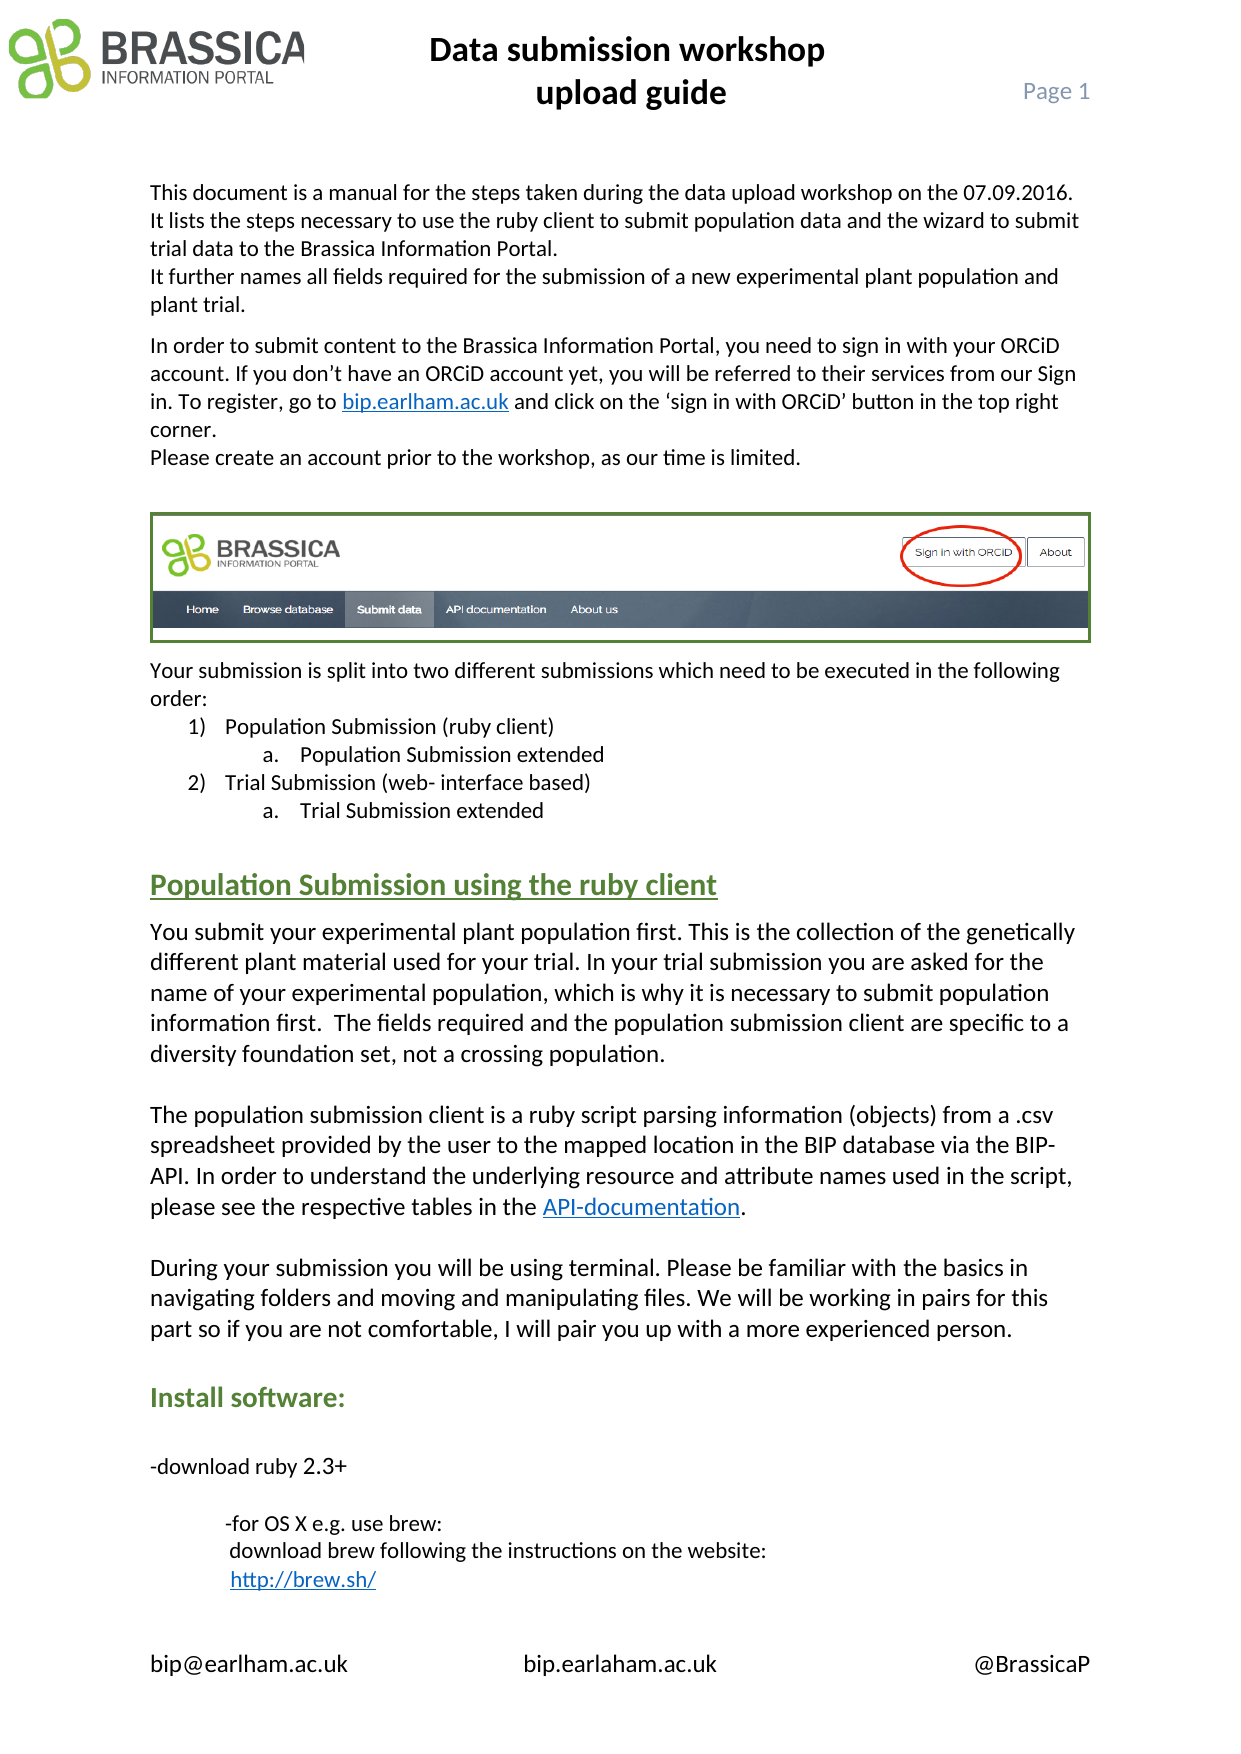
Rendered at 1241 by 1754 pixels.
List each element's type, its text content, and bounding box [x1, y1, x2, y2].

text During your submission you will be using terminal. Please be familiar with the basics in navigating folders and moving and manipulating files. We will be working in pairs for this part so if you are not comfortable, I will pair you up with a more experienced person. [150, 1252, 1090, 1343]
text http://brew.sh/ [150, 1565, 1090, 1593]
text It further names all fields required for the submission of a new experimental plant population and plant trial. [150, 262, 1090, 318]
text The population submission client is a ruby script parsing information (objects) from a .csv spreadsheet provided by the user to the mapped location in the BIP database via the BIP-API. In order to understand the underlying resource and attribute names used in the script, please see the respective tables in the API-documentation. [150, 1099, 1090, 1221]
text Population Submission using the ruby client [150, 865, 1090, 903]
text download brew following the instructions on the website: [225, 1537, 1090, 1565]
text It lists the steps necessary to use the ruby client to submit population data and the wizard to submit trial data to the Brassica Information Portal. [150, 206, 1090, 262]
list Population Submission extended [262, 740, 1090, 768]
text -for OS X e.g. use brew: [150, 1509, 1090, 1537]
list Population Submission (ruby client) [187, 712, 1090, 740]
list Trial Submission extended [262, 796, 1090, 824]
text Your submission is split into two different submissions which need to be executed in the following order: [150, 656, 1090, 712]
picture [153, 515, 1088, 640]
text Please create an account prior to the workshop, as our time is limited. [150, 443, 1090, 471]
text -download ruby 2.3+ [150, 1450, 1090, 1481]
list Trial Submission (web- interface based) [187, 768, 1090, 796]
text In order to submit content to the Brassica Information Portal, you need to sign in with your ORCiD account. If you don’t have an ORCiD account yet, you will be referred to their services from our Sign in. To register, go to bip.earlham.ac.uk and click on the ‘sign in with ORCiD’ button in the top right corner. [150, 331, 1090, 443]
text This document is a manual for the steps taken during the data upload workshop on the 07.09.2016. [150, 178, 1090, 206]
text You submit your experimental plant population first. This is the collection of the genetically different plant material used for your trial. In your trial submission you are asked for the name of your experimental population, which is why it is necessary to submit population information first. The fields required and the population submission client are specific to a diversity foundation set, not a crossing population. [150, 916, 1090, 1068]
text Install software: [150, 1379, 1090, 1414]
